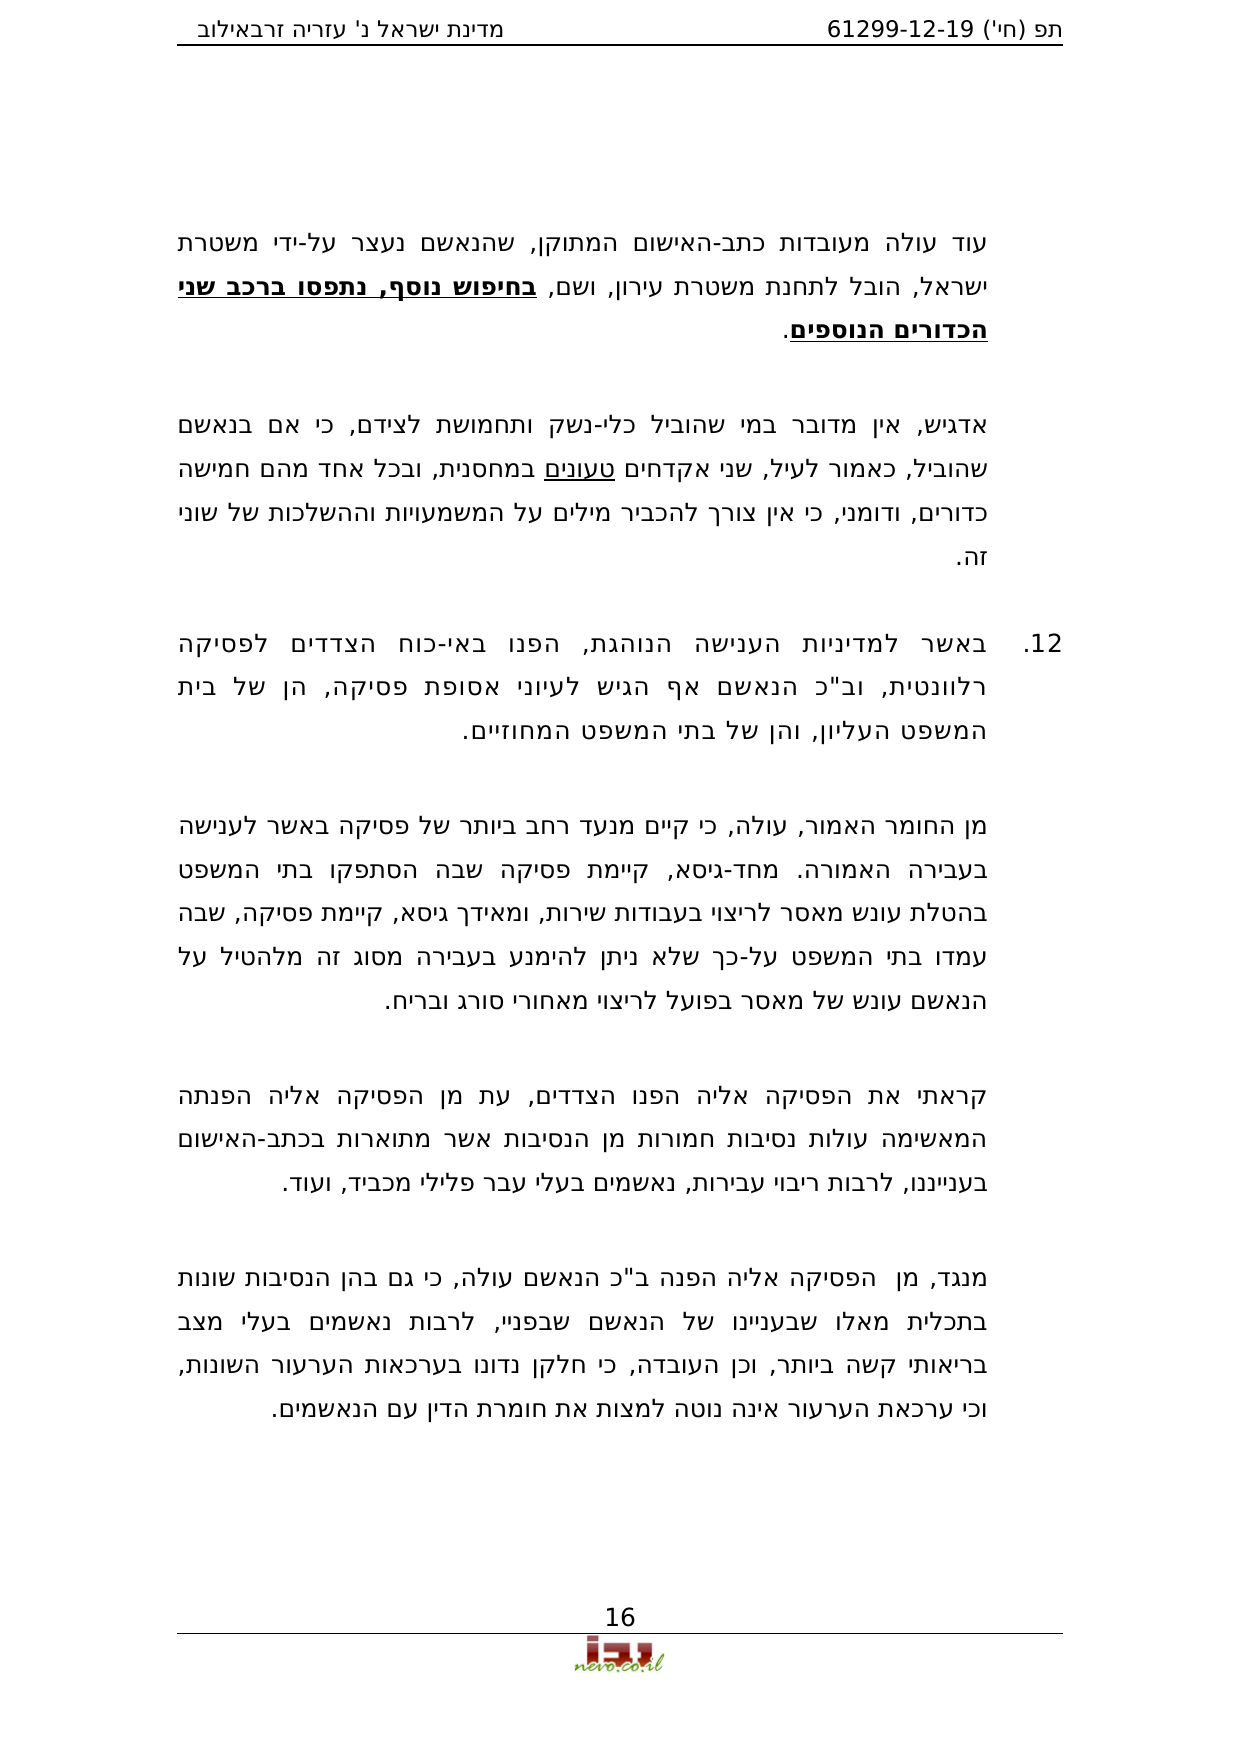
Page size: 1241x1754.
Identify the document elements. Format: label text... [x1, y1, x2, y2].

text אדגיש, אין מדובר במי שהוביל כלי-נשק ותחמושת לצידם, כי אם בנאשם שהוביל, כאמור לעיל, שני אקדחים טעונים במחסנית, ובכל אחד מהם חמישה כדורים, ודומני, כי אין צורך להכביר מילים על המשמעויות וההשלכות של שוני זה. [177, 411, 988, 571]
text עוד עולה מעובדות כתב-האישום המתוקן, שהנאשם נעצר על-ידי משטרת ישראל, הובל לתחנת משטרת עירון, ושם, בחיפוש נוסף, נתפסו ברכב שני הכדורים הנוספים. [177, 228, 988, 345]
text 12. באשר למדיניות הענישה הנוהגת, הפנו באי-כוח הצדדים לפסיקה רלוונטית, וב"כ הנאשם אף הגיש לעיוני אסופת פסיקה, הן של בית המשפט העליון, והן של בתי המשפט המחוזיים. [177, 629, 1063, 746]
text מן החומר האמור, עולה, כי קיים מנעד רחב ביותר של פסיקה באשר לענישה בעבירה האמורה. מחד-גיסא, קיימת פסיקה שבה הסתפקו בתי המשפט בהטלת עונש מאסר לריצוי בעבודות שירות, ומאידך גיסא, קיימת פסיקה, שבה עמדו בתי המשפט על-כך שלא ניתן להימנע בעבירה מסוג זה מלהטיל על הנאשם עונש של מאסר בפועל לריצוי מאחורי סורג ובריח. [177, 811, 988, 1015]
text מנגד, מן הפסיקה אליה הפנה ב"כ הנאשם עולה, כי גם בהן הנסיבות שונות בתכלית מאלו שבעניינו של הנאשם שבפניי, לרבות נאשמים בעלי מצב בריאותי קשה ביותר, וכן העובדה, כי חלקן נדונו בערכאות הערעור השונות, וכי ערכאת הערעור אינה נוטה למצות את חומרת הדין עם הנאשמים. [177, 1263, 988, 1424]
picture [574, 1635, 666, 1673]
text קראתי את הפסיקה אליה הפנו הצדדים, עת מן הפסיקה אליה הפנתה המאשימה עולות נסיבות חמורות מן הנסיבות אשר מתוארות בכתב-האישום בענייננו, לרבות ריבוי עבירות, נאשמים בעלי עבר פלילי מכביד, ועוד. [177, 1081, 1063, 1198]
